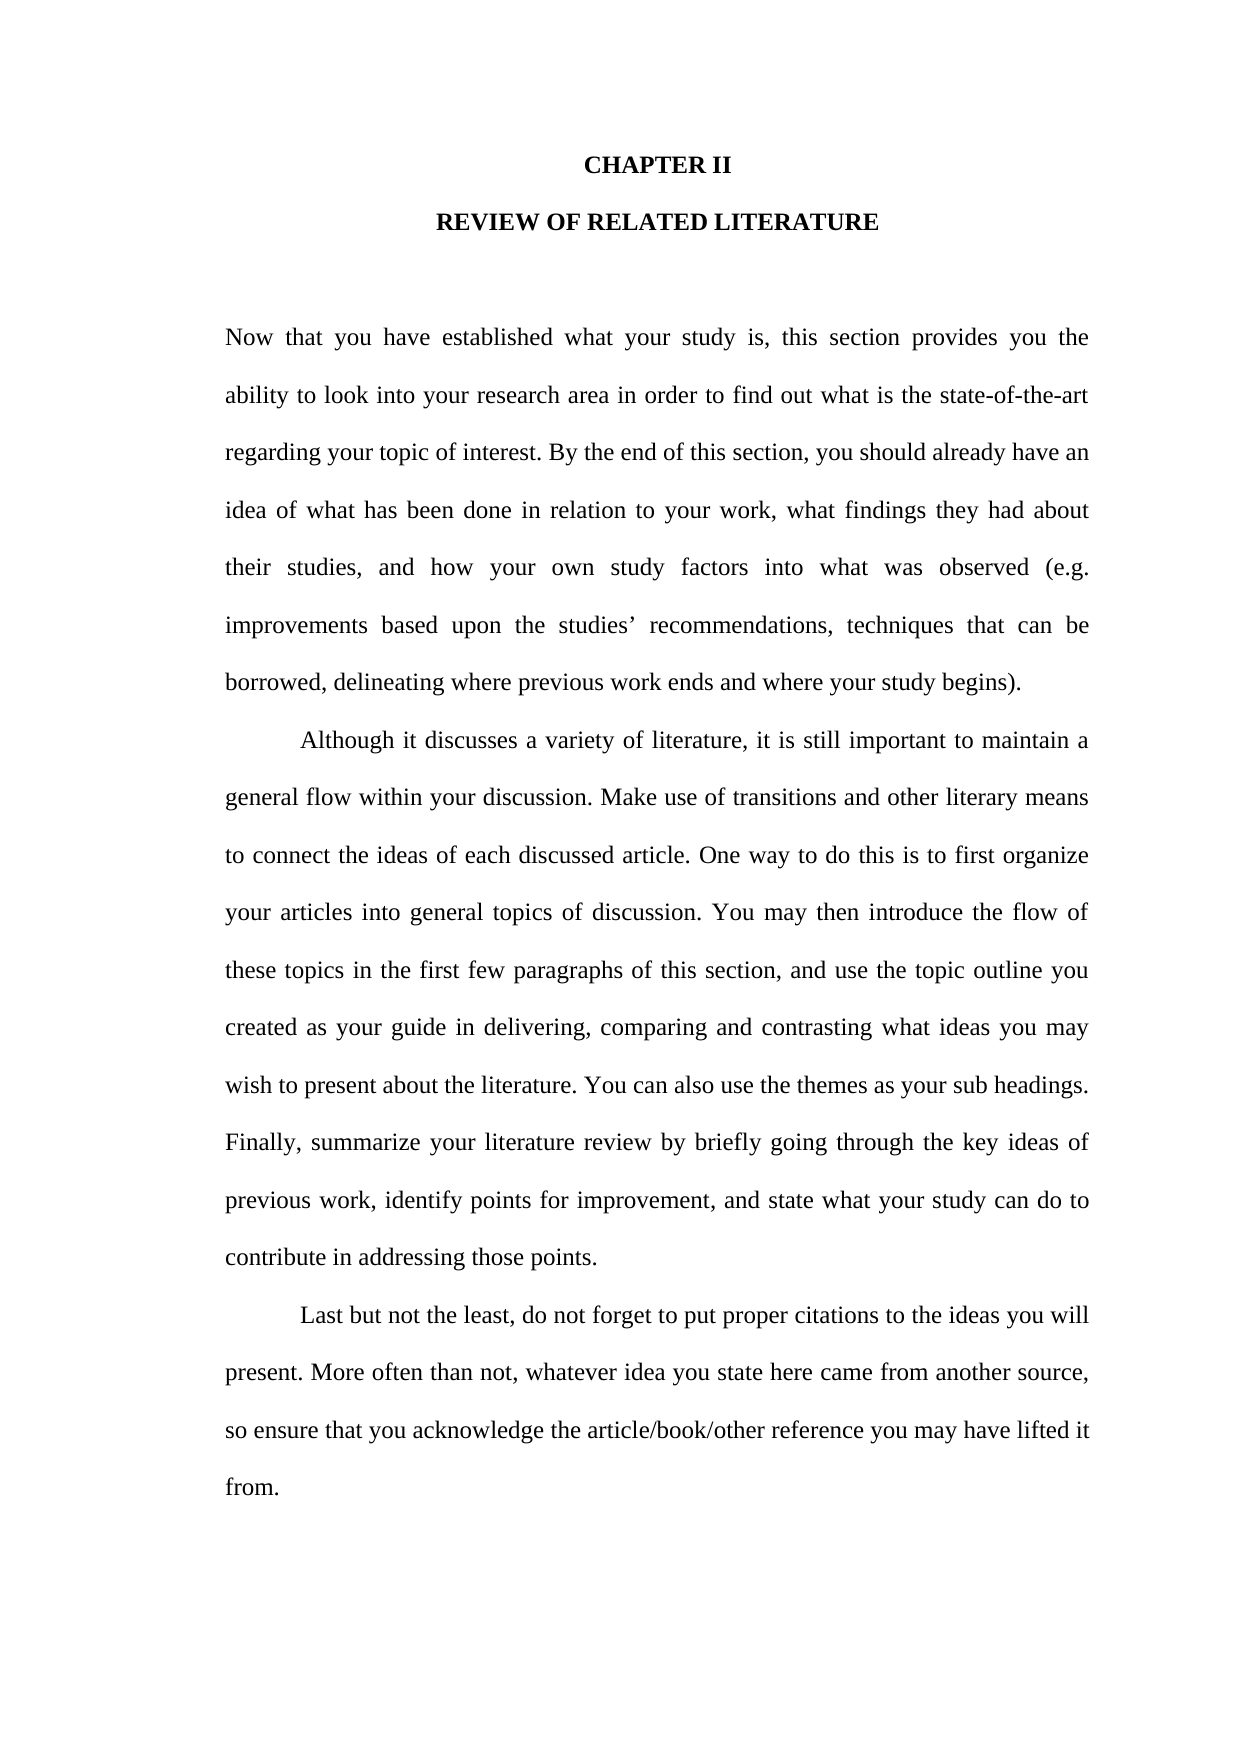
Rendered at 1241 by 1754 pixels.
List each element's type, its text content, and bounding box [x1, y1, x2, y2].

title REVIEW OF RELATED LITERATURE [225, 207, 1090, 236]
text Although it discusses a variety of literature, it is still important to maintain a general flow within your discussion. Make use of transitions and other literary means to connect the ideas of each discussed article. One way to do this is to first organize your articles into general topics of discussion. You may then introduce the flow of these topics in the first few paragraphs of this section, and use the topic outline you created as your guide in delivering, comparing and contrasting what ideas you may wish to present about the literature. You can also use the themes as your sub headings. Finally, summarize your literature review by briefly going through the key ideas of previous work, identify points for improvement, and state what your study can do to contribute in addressing those points. [225, 725, 1090, 1271]
text Now that you have established what your study is, this section provides you the ability to look into your research area in order to find out what is the state-of-the-art regarding your topic of interest. By the end of this section, you should already have an idea of what has been done in relation to your work, what findings they had about their studies, and how your own study factors into what was observed (e.g. improvements based upon the studies’ recommendations, techniques that can be borrowed, delineating where previous work ends and where your study begins). [225, 322, 1090, 696]
title CHAPTER II [225, 150, 1090, 179]
text Last but not the least, do not forget to put proper citations to the ideas you will present. More often than not, whatever idea you state here came from another source, so ensure that you acknowledge the article/book/other reference you may have lifted it from. [225, 1300, 1090, 1501]
